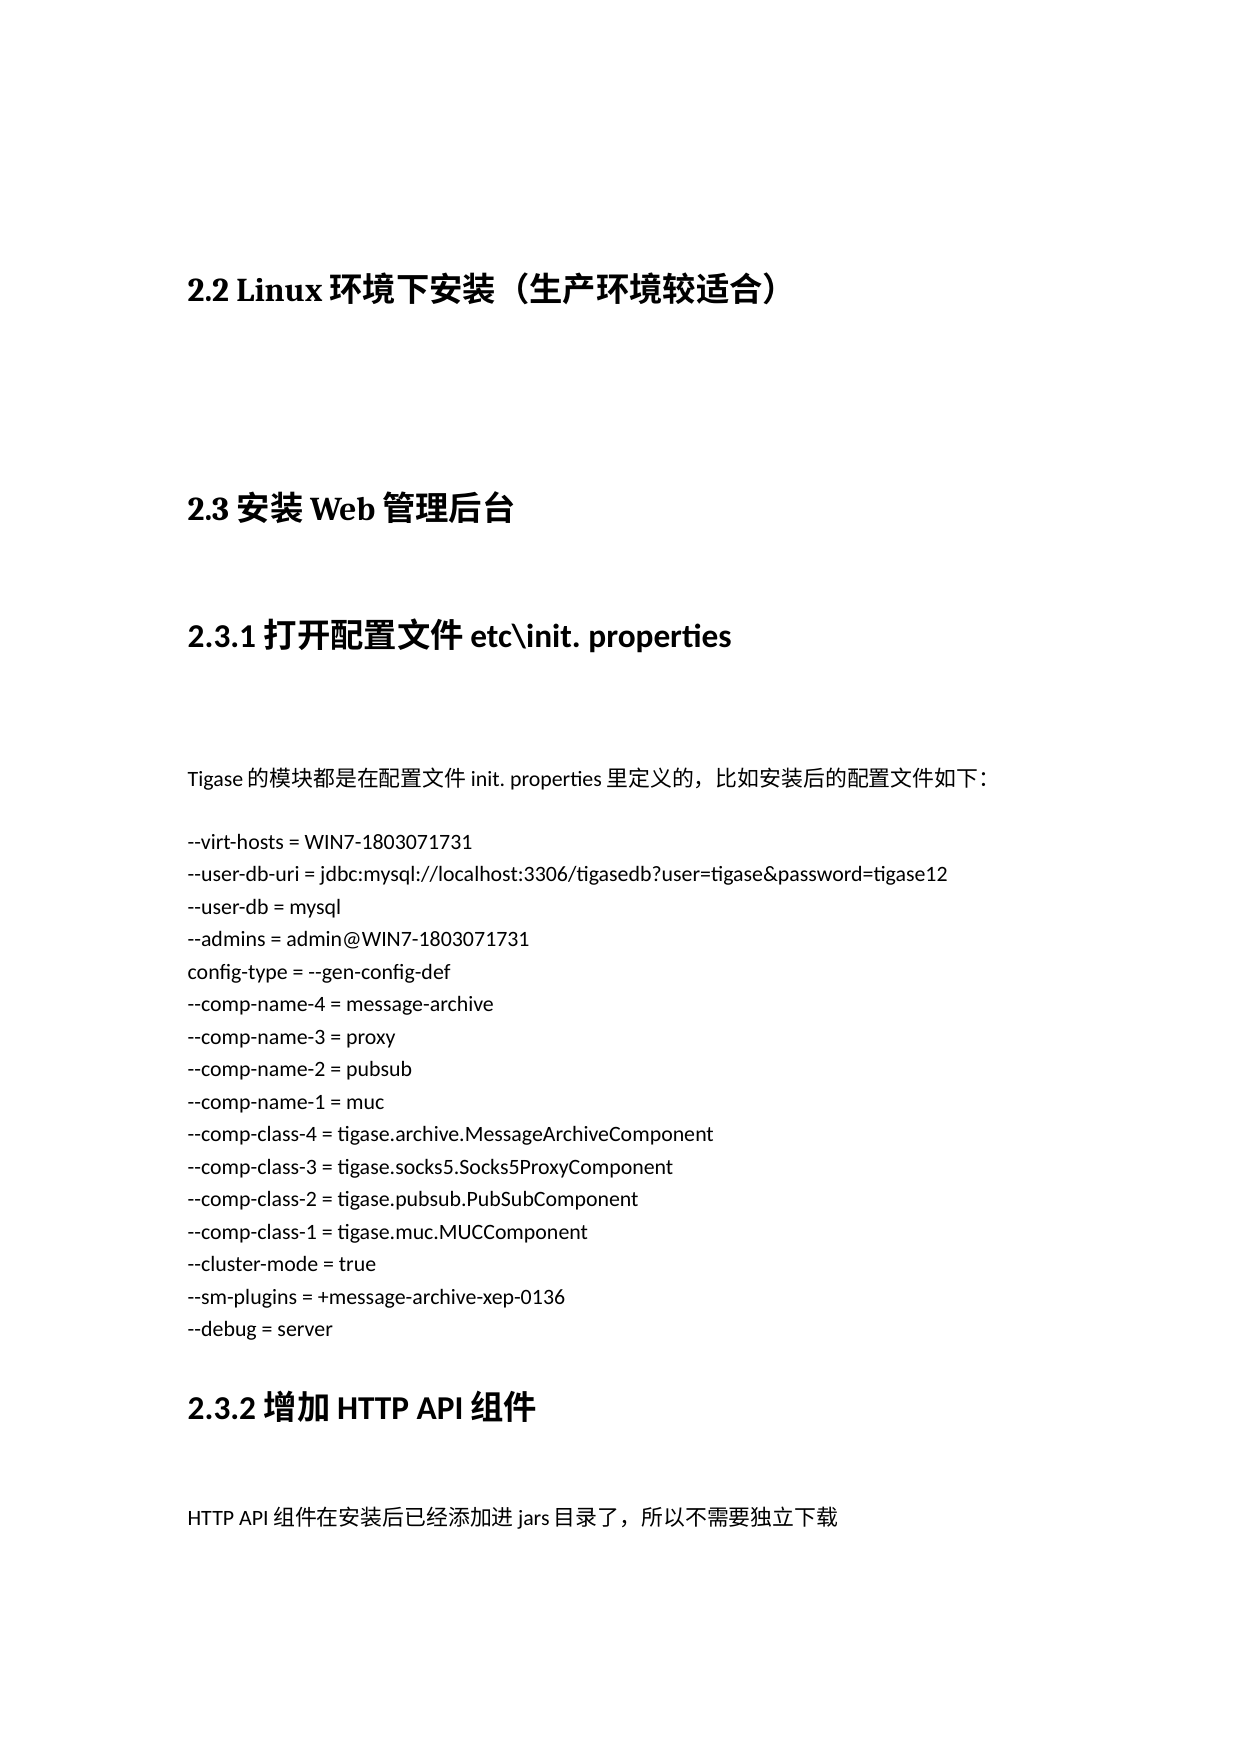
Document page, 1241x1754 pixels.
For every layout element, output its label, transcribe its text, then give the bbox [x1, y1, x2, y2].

text config-type = --gen-config-def [187, 955, 1053, 988]
text --debug = server [187, 1313, 1053, 1345]
text --comp-class-1 = tigase.muc.MUCComponent [187, 1215, 1053, 1248]
text --comp-name-1 = muc [187, 1085, 1053, 1118]
text --comp-name-2 = pubsub [187, 1053, 1053, 1085]
subtitle 2.3.1 打开配置文件etc\init. properties [187, 601, 1053, 666]
subtitle 2.3 安装Web管理后台 [187, 473, 1053, 538]
text --user-db = mysql [187, 890, 1053, 923]
text --user-db-uri = jdbc:mysql://localhost:3306/tigasedb?user=tigase&password=tigase12 [187, 858, 1053, 890]
subtitle 2.2 Linux环境下安装（生产环境较适合） [187, 254, 1053, 319]
text --comp-name-3 = proxy [187, 1020, 1053, 1053]
text HTTP API组件在安装后已经添加进jars目录了，所以不需要独立下载 [187, 1499, 1053, 1532]
text --comp-class-2 = tigase.pubsub.PubSubComponent [187, 1183, 1053, 1215]
text --cluster-mode = true [187, 1248, 1053, 1280]
text --comp-name-4 = message-archive [187, 988, 1053, 1020]
text Tigase的模块都是在配置文件init. properties里定义的，比如安装后的配置文件如下： [187, 760, 1053, 793]
subtitle 2.3.2 增加HTTP API组件 [187, 1372, 1053, 1437]
text --admins = admin@WIN7-1803071731 [187, 923, 1053, 955]
text --virt-hosts = WIN7-1803071731 [187, 825, 1053, 858]
text --comp-class-4 = tigase.archive.MessageArchiveComponent [187, 1118, 1053, 1150]
text --sm-plugins = +message-archive-xep-0136 [187, 1280, 1053, 1313]
text --comp-class-3 = tigase.socks5.Socks5ProxyComponent [187, 1150, 1053, 1183]
